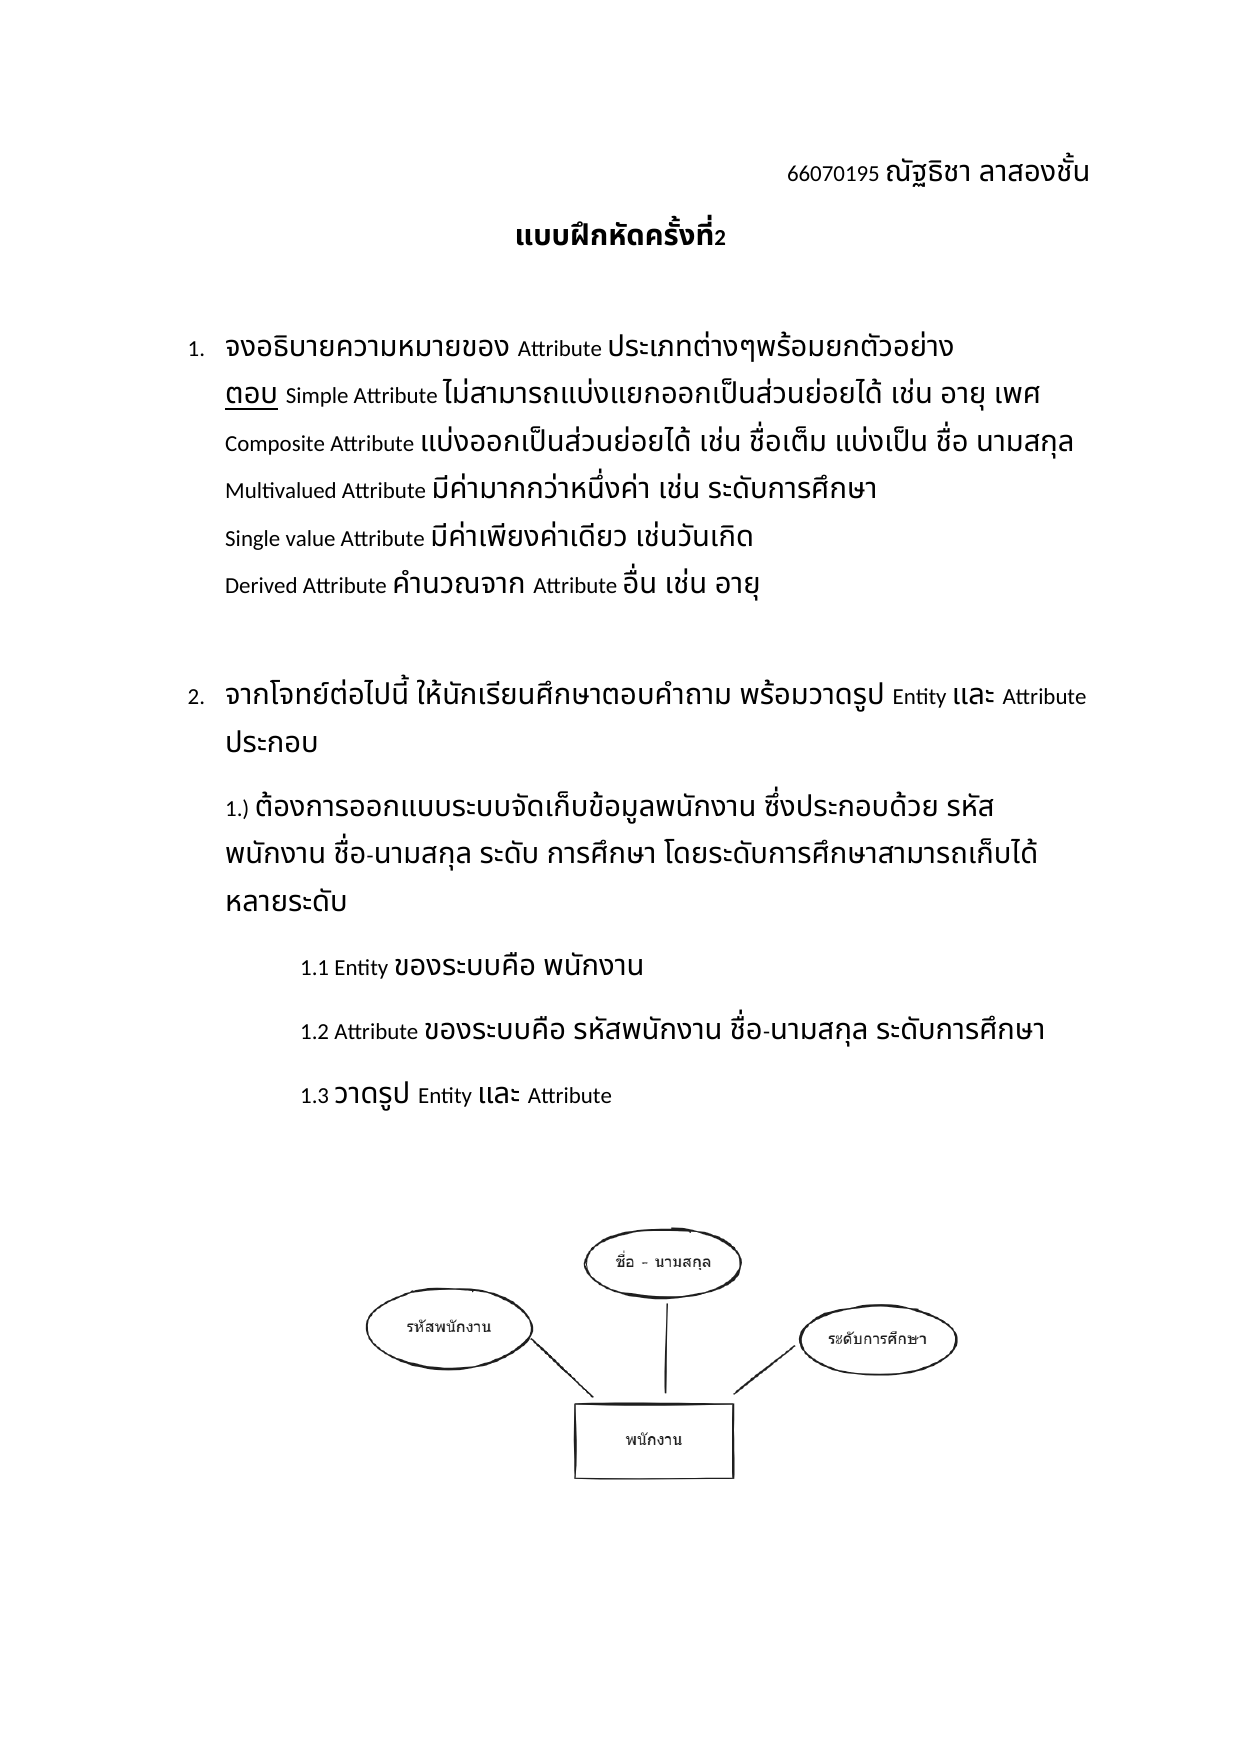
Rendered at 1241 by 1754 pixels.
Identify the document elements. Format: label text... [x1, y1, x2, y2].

list จงอธิบายความหมายของ Attribute ประเภทต่างๆพร้อมยกตัวอย่าง [187, 325, 1090, 369]
text 66070195 ณัฐธิชา ลาสองชั้น [150, 150, 1090, 194]
list ตอบ Simple Attribute ไม่สามารถแบ่งแยกออกเป็นส่วนย่อยได้ เช่น อายุ เพศ [225, 373, 1090, 417]
text แบบฝึกหัดครั้งที่2 [150, 214, 1090, 258]
text 1.) ต้องการออกแบบระบบจัดเก็บข้อมูลพนักงาน ซึ่งประกอบด้วย รหัสพนักงาน ชื่อ-นามสกุล ระดับ การศึกษา โดยระดับการศึกษาสามารถเก็บได้หลายระดับ [225, 785, 1090, 924]
list Composite Attribute แบ่งออกเป็นส่วนย่อยได้ เช่น ชื่อเต็ม แบ่งเป็น ชื่อ นามสกุล [225, 420, 1090, 464]
text 1.3 วาดรูป Entity และ Attribute [225, 1073, 1090, 1117]
text 1.1 Entity ของระบบคือ พนักงาน [225, 944, 1090, 989]
list Single value Attribute มีค่าเพียงค่าเดียว เช่นวันเกิด [225, 515, 1090, 559]
picture [323, 1182, 984, 1509]
text 1.2 Attribute ของระบบคือ รหัสพนักงาน ชื่อ-นามสกุล ระดับการศึกษา [225, 1009, 1090, 1053]
list Derived Attribute คำนวณจาก Attribute อื่น เช่น อายุ [225, 563, 1090, 607]
list Multivalued Attribute มีค่ามากกว่าหนึ่งค่า เช่น ระดับการศึกษา [225, 468, 1090, 512]
list จากโจทย์ต่อไปนี้ ให้นักเรียนศึกษาตอบคำถาม พร้อมวาดรูป Entity และ Attribute ประกอบ [187, 674, 1090, 765]
